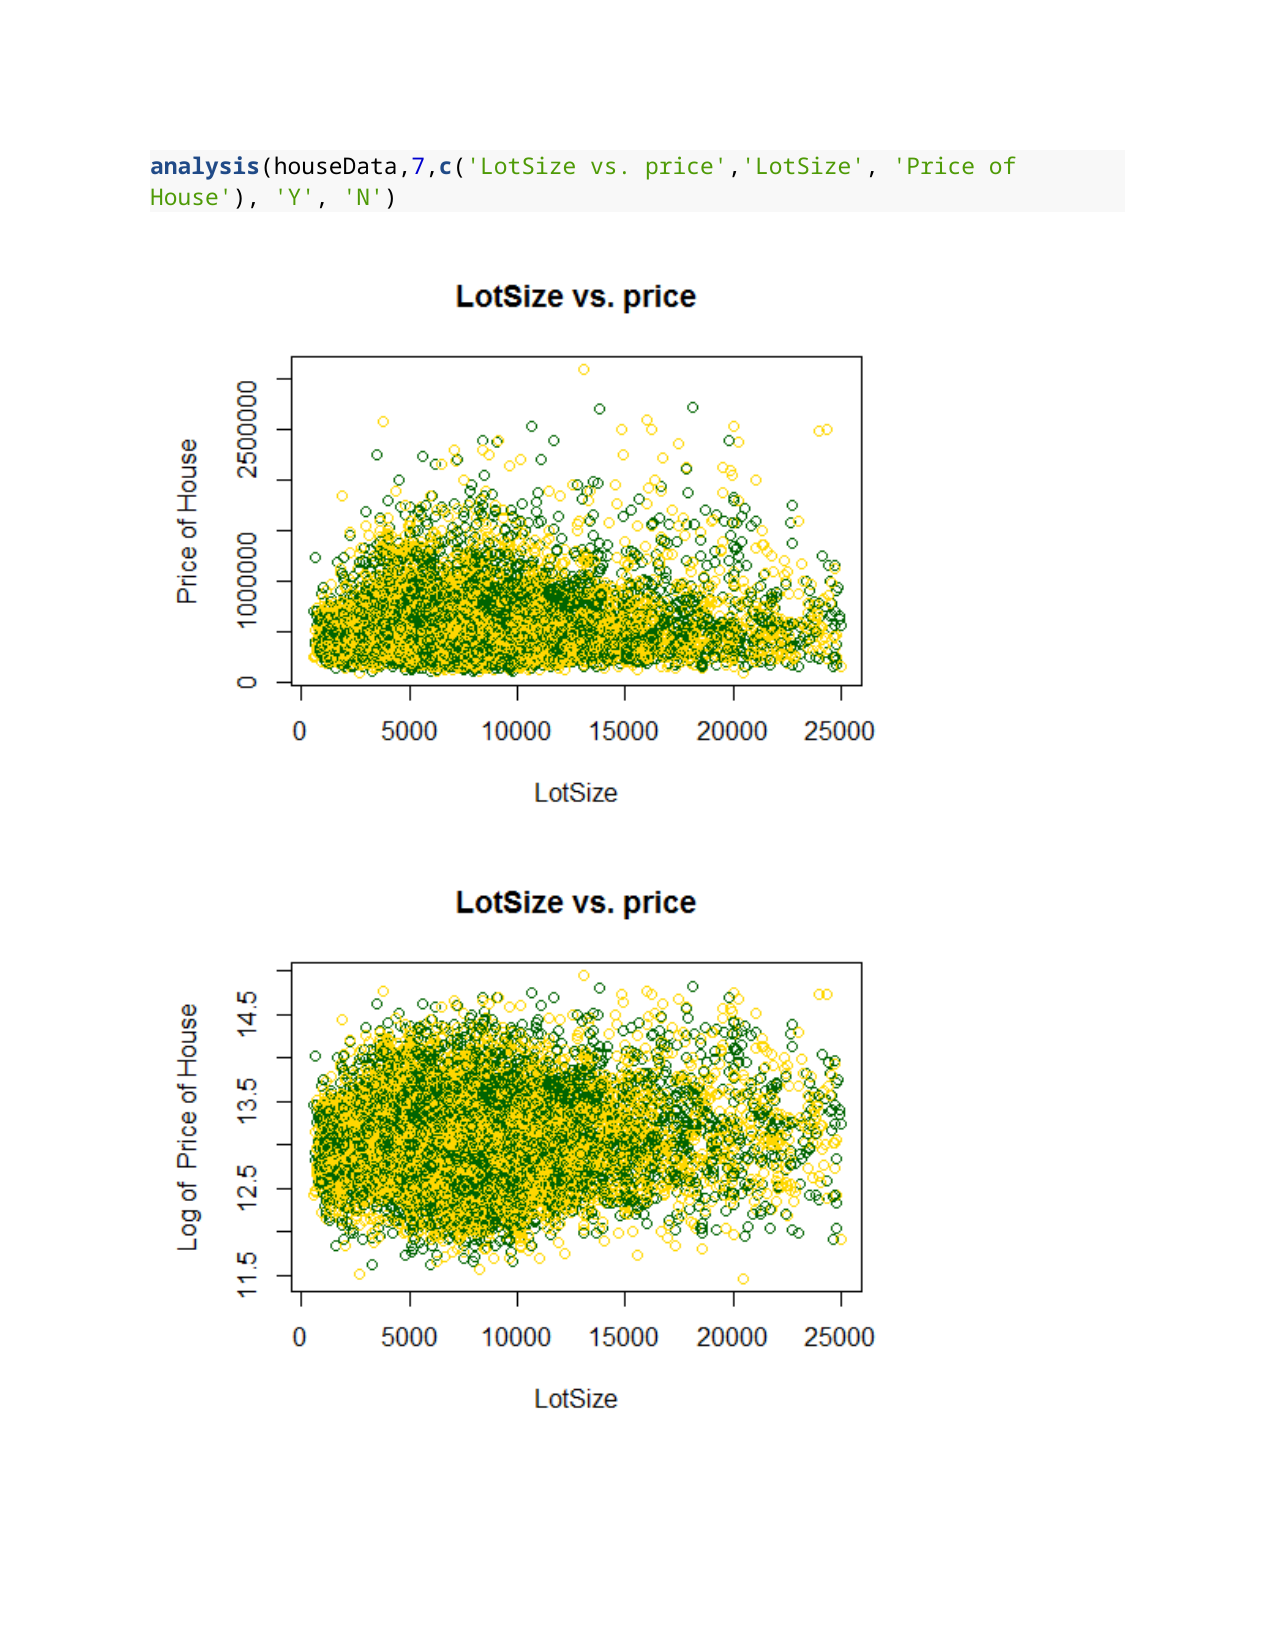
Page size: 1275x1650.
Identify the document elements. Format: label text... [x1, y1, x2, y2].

picture [168, 233, 925, 1446]
